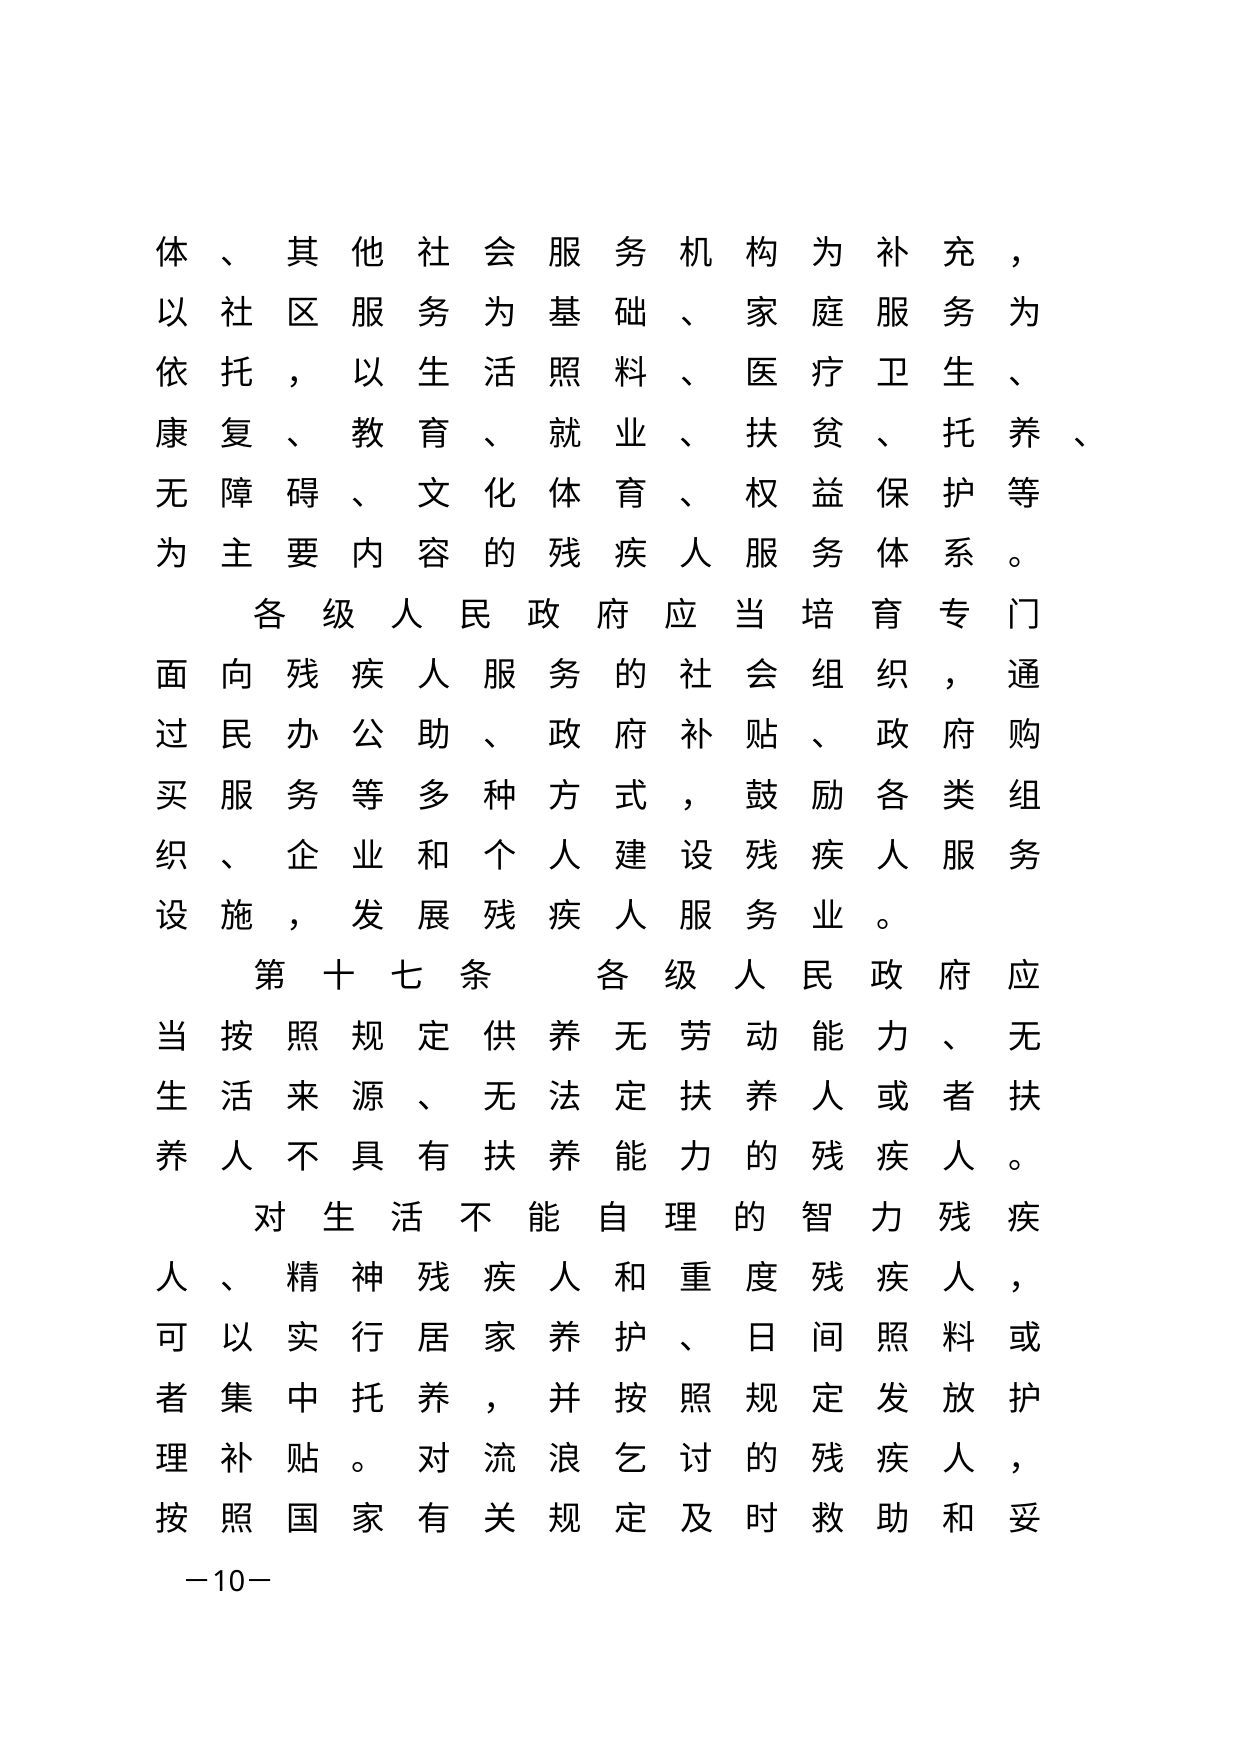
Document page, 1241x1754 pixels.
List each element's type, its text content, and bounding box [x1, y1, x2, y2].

text 各级人民政府应当培育专门面向残疾人服务的社会组织，通过民办公助、政府补贴、政府购买服务等多种方式，鼓励各类组织、企业和个人建设残疾人服务设施，发展残疾人服务业。 [155, 581, 1073, 943]
text 对生活不能自理的智力残疾人、精神残疾人和重度残疾人，可以实行居家养护、日间照料或者集中托养，并按照规定发放护理补贴。对流浪乞讨的残疾人，按照国家有关规定及时救助和妥善安置。 [155, 1184, 1073, 1546]
text 第十六条 县级以上人民政府应当建立以公共服务机构为主体、其他社会服务机构为补充，以社区服务为基础、家庭服务为依托，以生活照料、医疗卫生、康复、教育、就业、扶贫、托养、无障碍、文化体育、权益保护等为主要内容的残疾人服务体系。 [155, 219, 1073, 581]
text 第十七条 各级人民政府应当按照规定供养无劳动能力、无生活来源、无法定扶养人或者扶养人不具有扶养能力的残疾人。 [155, 943, 1073, 1184]
